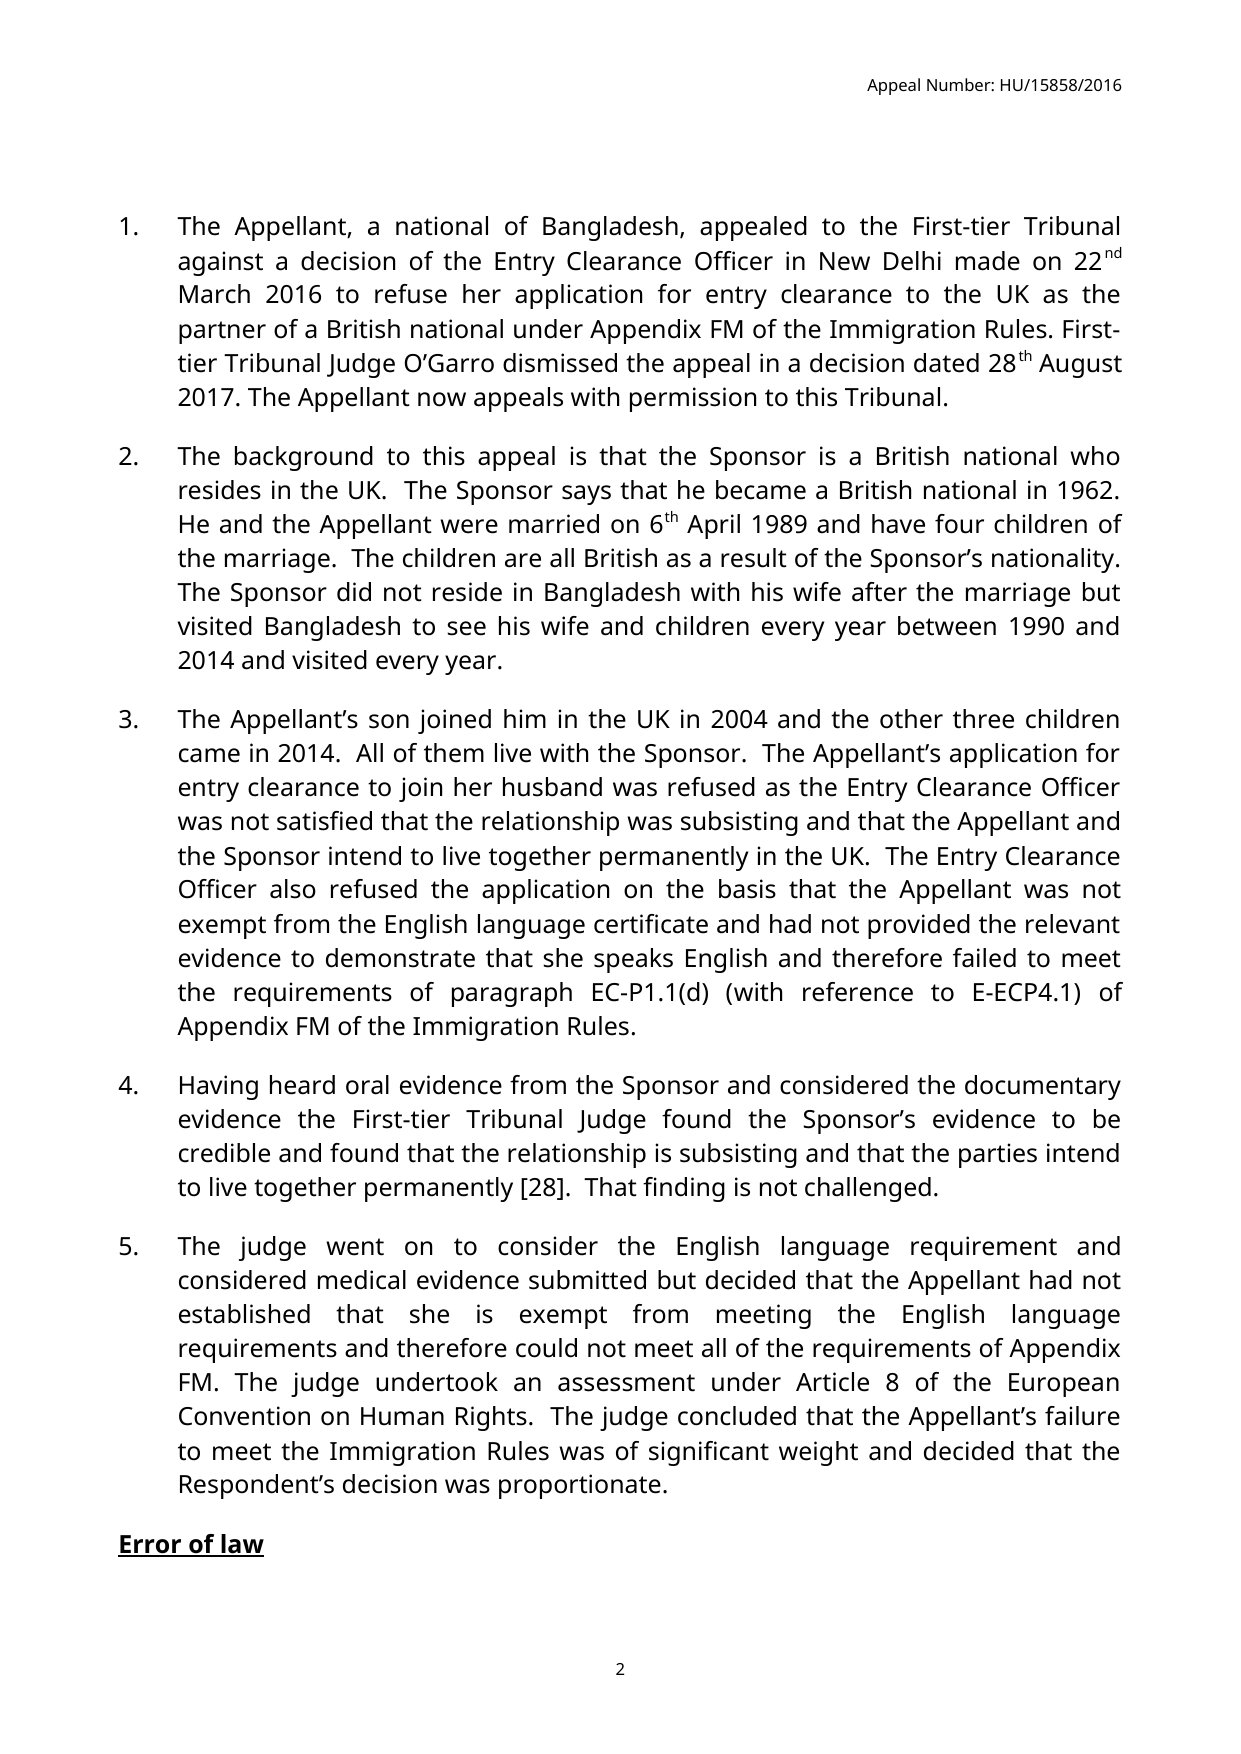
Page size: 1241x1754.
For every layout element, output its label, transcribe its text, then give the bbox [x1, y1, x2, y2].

text Error of law [118, 1526, 1122, 1560]
list The judge went on to consider the English language requirement and considered medical evidence submitted but decided that the Appellant had not established that she is exempt from meeting the English language requirements and therefore could not meet all of the requirements of Appendix FM. The judge undertook an assessment under Article 8 of the European Convention on Human Rights. The judge concluded that the Appellant’s failure to meet the Immigration Rules was of significant weight and decided that the Respondent’s decision was proportionate. [118, 1229, 1122, 1501]
list The background to this appeal is that the Sponsor is a British national who resides in the UK. The Sponsor says that he became a British national in 1962. He and the Appellant were married on 6th April 1989 and have four children of the marriage. The children are all British as a result of the Sponsor’s nationality. The Sponsor did not reside in Bangladesh with his wife after the marriage but visited Bangladesh to see his wife and children every year between 1990 and 2014 and visited every year. [118, 438, 1122, 677]
list The Appellant, a national of Bangladesh, appealed to the First-tier Tribunal against a decision of the Entry Clearance Officer in New Delhi made on 22nd March 2016 to refuse her application for entry clearance to the UK as the partner of a British national under Appendix FM of the Immigration Rules. First-tier Tribunal Judge O’Garro dismissed the appeal in a decision dated 28th August 2017. The Appellant now appeals with permission to this Tribunal. [118, 209, 1122, 413]
list The Appellant’s son joined him in the UK in 2004 and the other three children came in 2014. All of them live with the Sponsor. The Appellant’s application for entry clearance to join her husband was refused as the Entry Clearance Officer was not satisfied that the relationship was subsisting and that the Appellant and the Sponsor intend to live together permanently in the UK. The Entry Clearance Officer also refused the application on the basis that the Appellant was not exempt from the English language certificate and had not provided the relevant evidence to demonstrate that she speaks English and therefore failed to meet the requirements of paragraph EC-P1.1(d) (with reference to E-ECP4.1) of Appendix FM of the Immigration Rules. [118, 702, 1122, 1042]
list Having heard oral evidence from the Sponsor and considered the documentary evidence the First-tier Tribunal Judge found the Sponsor’s evidence to be credible and found that the relationship is subsisting and that the parties intend to live together permanently [28]. That finding is not challenged. [118, 1067, 1122, 1204]
